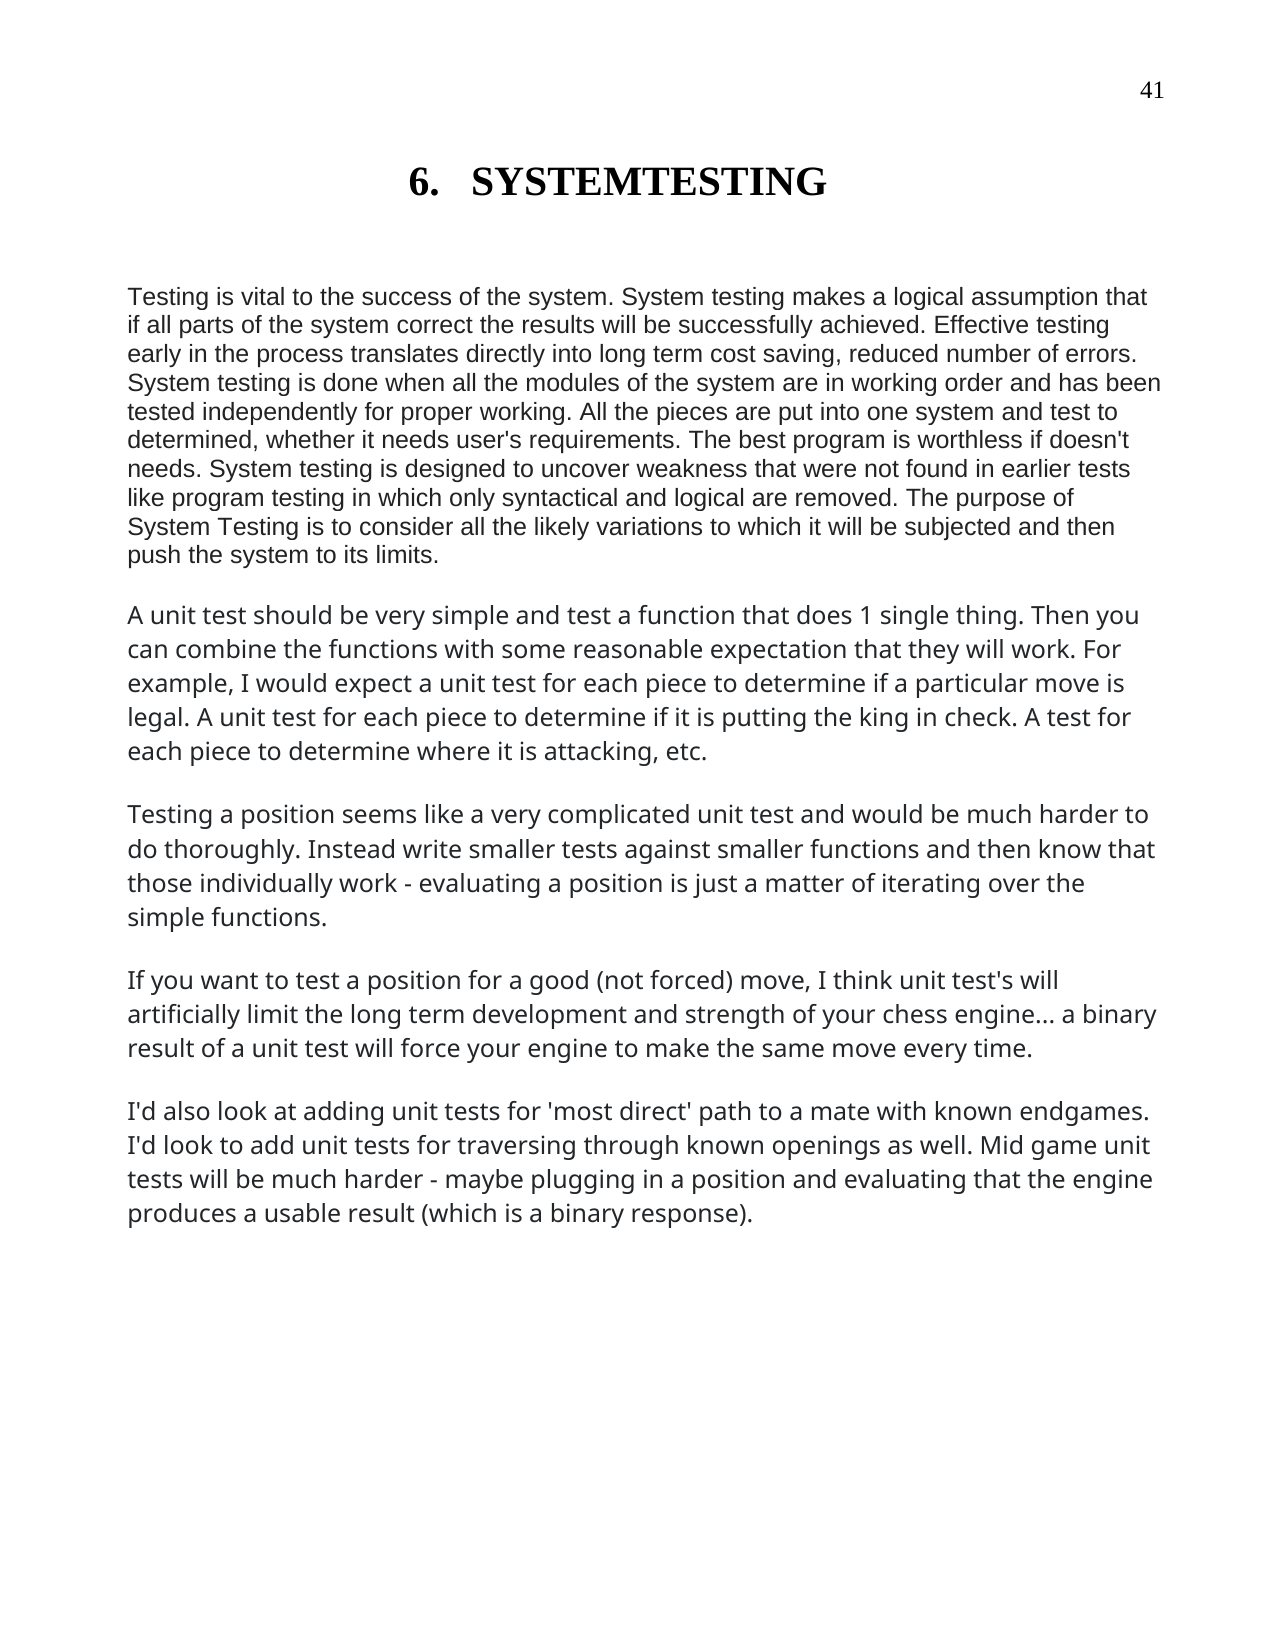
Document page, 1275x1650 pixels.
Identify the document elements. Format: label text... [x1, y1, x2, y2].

text Testing is vital to the success of the system. System testing makes a logical assumption that if all parts of the system correct the results will be successfully achieved. Effective testing early in the process translates directly into long term cost saving, reduced number of errors. System testing is done when all the modules of the system are in working order and has been tested independently for proper working. All the pieces are put into one system and test to determined, whether it needs user's requirements. The best program is worthless if doesn't needs. System testing is designed to uncover weakness that were not found in earlier tests like program testing in which only syntactical and logical are removed. The purpose of System Testing is to consider all the likely variations to which it will be subjected and then push the system to its limits. [440, 281, 1164, 569]
text If you want to test a position for a good (not forced) move, I think unit test's will artificially limit the long term development and strength of your chess engine... a binary result of a unit test will force your engine to make the same move every time. [127, 963, 1164, 1065]
text Testing a position seems like a very complicated unit test and would be much harder to do thoroughly. Instead write smaller tests against smaller functions and then know that those individually work - evaluating a position is just a matter of iterating over the simple functions. [127, 797, 1164, 933]
subtitle 6. SYSTEMTESTING [127, 156, 1164, 204]
text A unit test should be very simple and test a function that does 1 single thing. Then you can combine the functions with some reasonable expectation that they will work. For example, I would expect a unit test for each piece to determine if a particular move is legal. A unit test for each piece to determine if it is putting the king in check. A test for each piece to determine where it is attacking, etc. [127, 598, 1164, 768]
text I'd also look at adding unit tests for 'most direct' path to a mate with known endgames. I'd look to add unit tests for traversing through known openings as well. Mid game unit tests will be much harder - maybe plugging in a position and evaluating that the engine produces a usable result (which is a binary response). [127, 1094, 1164, 1230]
